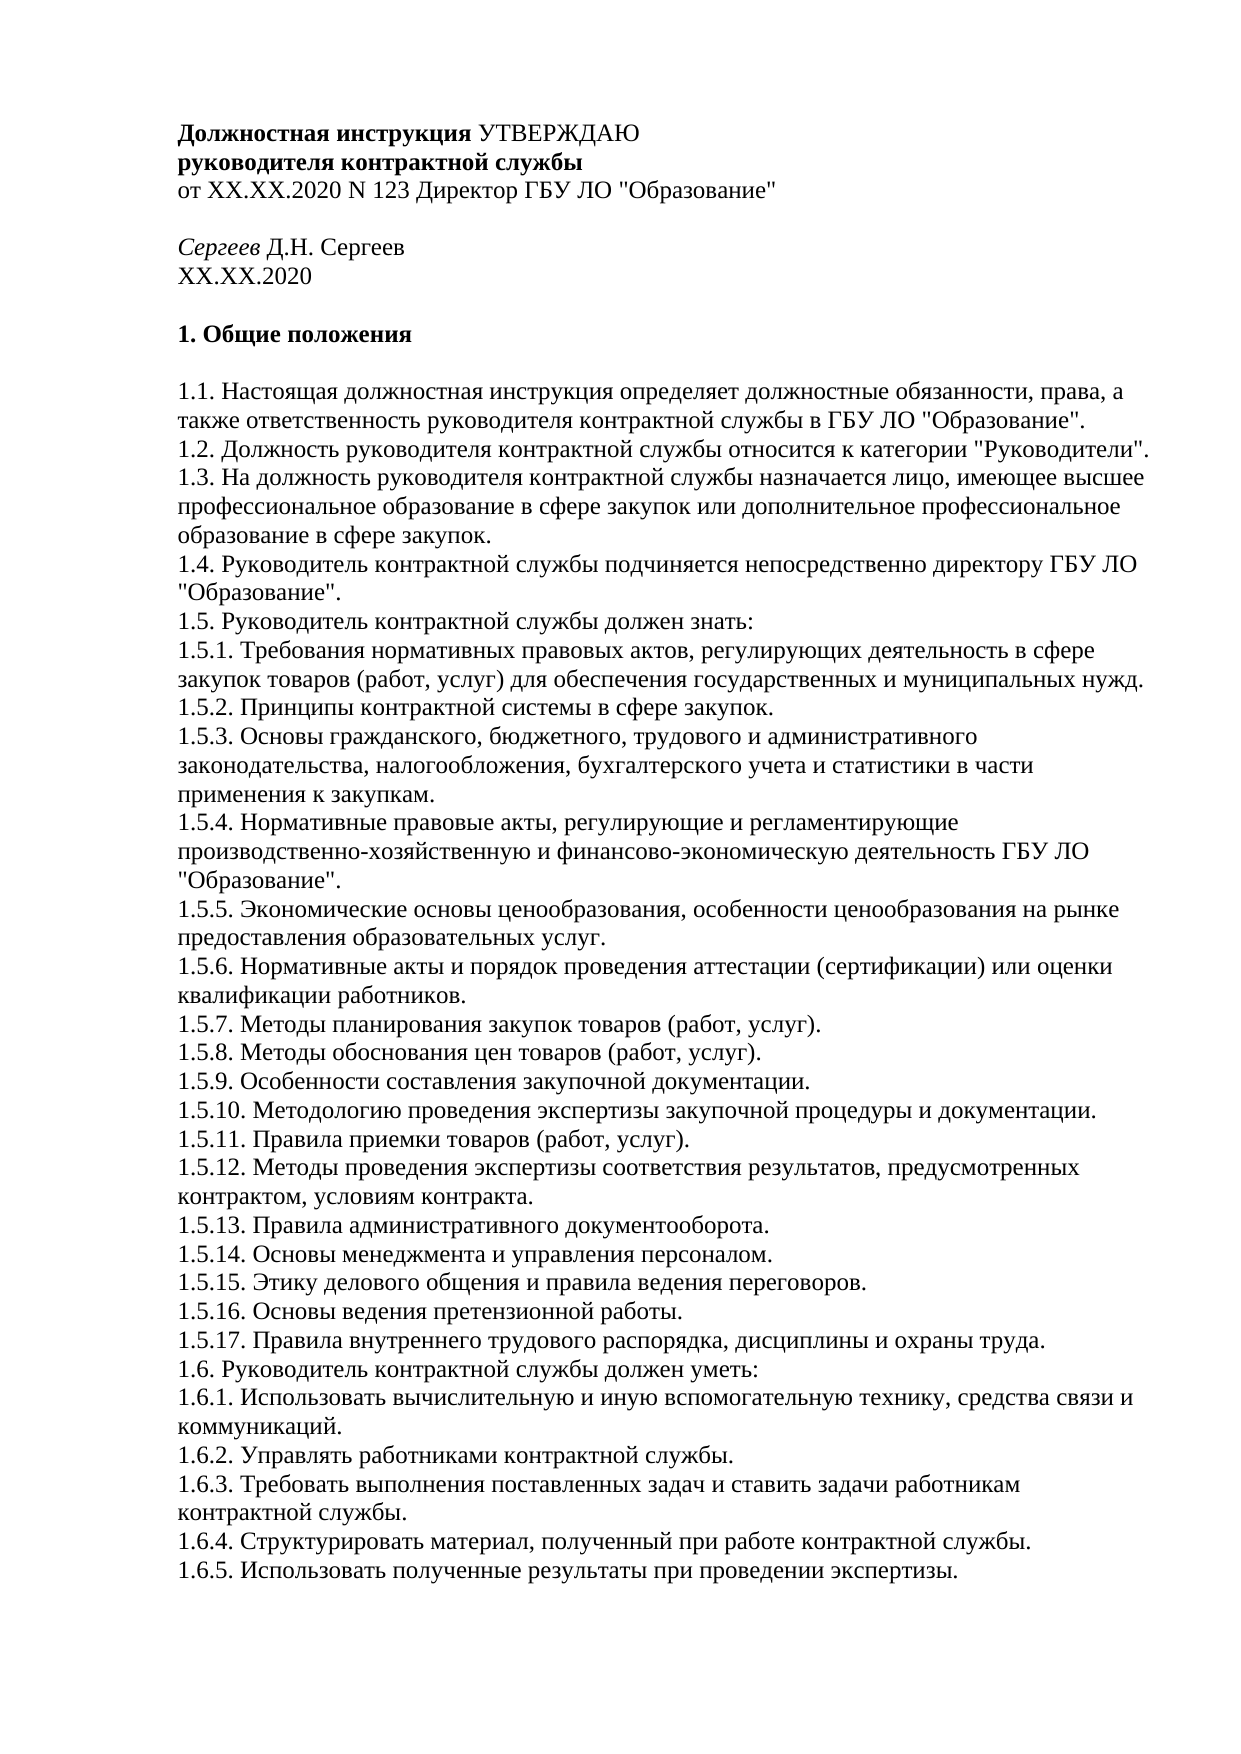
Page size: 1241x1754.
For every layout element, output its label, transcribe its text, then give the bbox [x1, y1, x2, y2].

text от XX.XX.2020 N 123 Директор ГБУ ЛО "Образование" [177, 176, 1152, 232]
text 1.6.2. Управлять работниками контрактной службы. [177, 1440, 1152, 1469]
text 1.5.13. Правила административного документооборота. [177, 1210, 1152, 1239]
text 1.5.3. Основы гражданского, бюджетного, трудового и административного законодательства, налогообложения, бухгалтерского учета и статистики в части применения к закупкам. [177, 721, 1152, 807]
text 1.5.6. Нормативные акты и порядок проведения аттестации (сертификации) или оценки квалификации работников. [177, 951, 1152, 1009]
text 1.5.1. Требования нормативных правовых актов, регулирующих деятельность в сфере закупок товаров (работ, услуг) для обеспечения государственных и муниципальных нужд. [177, 635, 1152, 692]
text 1.5.10. Методологию проведения экспертизы закупочной процедуры и документации. [177, 1095, 1152, 1124]
text 1.5.5. Экономические основы ценообразования, особенности ценообразования на рынке предоставления образовательных услуг. [177, 894, 1152, 951]
text 1.4. Руководитель контрактной службы подчиняется непосредственно директору ГБУ ЛО "Образование". [177, 549, 1152, 606]
text Должностная инструкция УТВЕРЖДАЮ руководителя контрактной службы [177, 118, 1152, 176]
text 1. Общие положения [177, 319, 1152, 347]
text 1.5.4. Нормативные правовые акты, регулирующие и регламентирующие производственно-хозяйственную и финансово-экономическую деятельность ГБУ ЛО "Образование". [177, 807, 1152, 894]
text 1.5.11. Правила приемки товаров (работ, услуг). [177, 1124, 1152, 1152]
text 1.3. На должность руководителя контрактной службы назначается лицо, имеющее высшее профессиональное образование в сфере закупок или дополнительное профессиональное образование в сфере закупок. [177, 462, 1152, 549]
text 1.2. Должность руководителя контрактной службы относится к категории "Руководители". [177, 434, 1152, 462]
text 1.5. Руководитель контрактной службы должен знать: [177, 606, 1152, 635]
text XX.XX.2020 [177, 261, 1152, 290]
text Сергеев Д.Н. Сергеев [177, 232, 1152, 261]
text 1.5.2. Принципы контрактной системы в сфере закупок. [177, 692, 1152, 721]
text 1.5.12. Методы проведения экспертизы соответствия результатов, предусмотренных контрактом, условиям контракта. [177, 1152, 1152, 1210]
text 1.5.8. Методы обоснования цен товаров (работ, услуг). [177, 1037, 1152, 1066]
text 1.6. Руководитель контрактной службы должен уметь: [177, 1354, 1152, 1382]
text 1.6.1. Использовать вычислительную и иную вспомогательную технику, средства связи и коммуникаций. [177, 1382, 1152, 1440]
text 1.6.4. Структурировать материал, полученный при работе контрактной службы. [177, 1526, 1152, 1555]
text 1.5.16. Основы ведения претензионной работы. [177, 1296, 1152, 1325]
text 1.6.5. Использовать полученные результаты при проведении экспертизы. [177, 1555, 1152, 1584]
text 1.5.17. Правила внутреннего трудового распорядка, дисциплины и охраны труда. [177, 1325, 1152, 1354]
text 1.6.3. Требовать выполнения поставленных задач и ставить задачи работникам контрактной службы. [177, 1469, 1152, 1526]
text 1.5.15. Этику делового общения и правила ведения переговоров. [177, 1267, 1152, 1296]
text 1.5.7. Методы планирования закупок товаров (работ, услуг). [177, 1009, 1152, 1037]
text 1.5.9. Особенности составления закупочной документации. [177, 1066, 1152, 1095]
text 1.1. Настоящая должностная инструкция определяет должностные обязанности, права, а также ответственность руководителя контрактной службы в ГБУ ЛО "Образование". [177, 376, 1152, 434]
text 1.5.14. Основы менеджмента и управления персоналом. [177, 1239, 1152, 1267]
